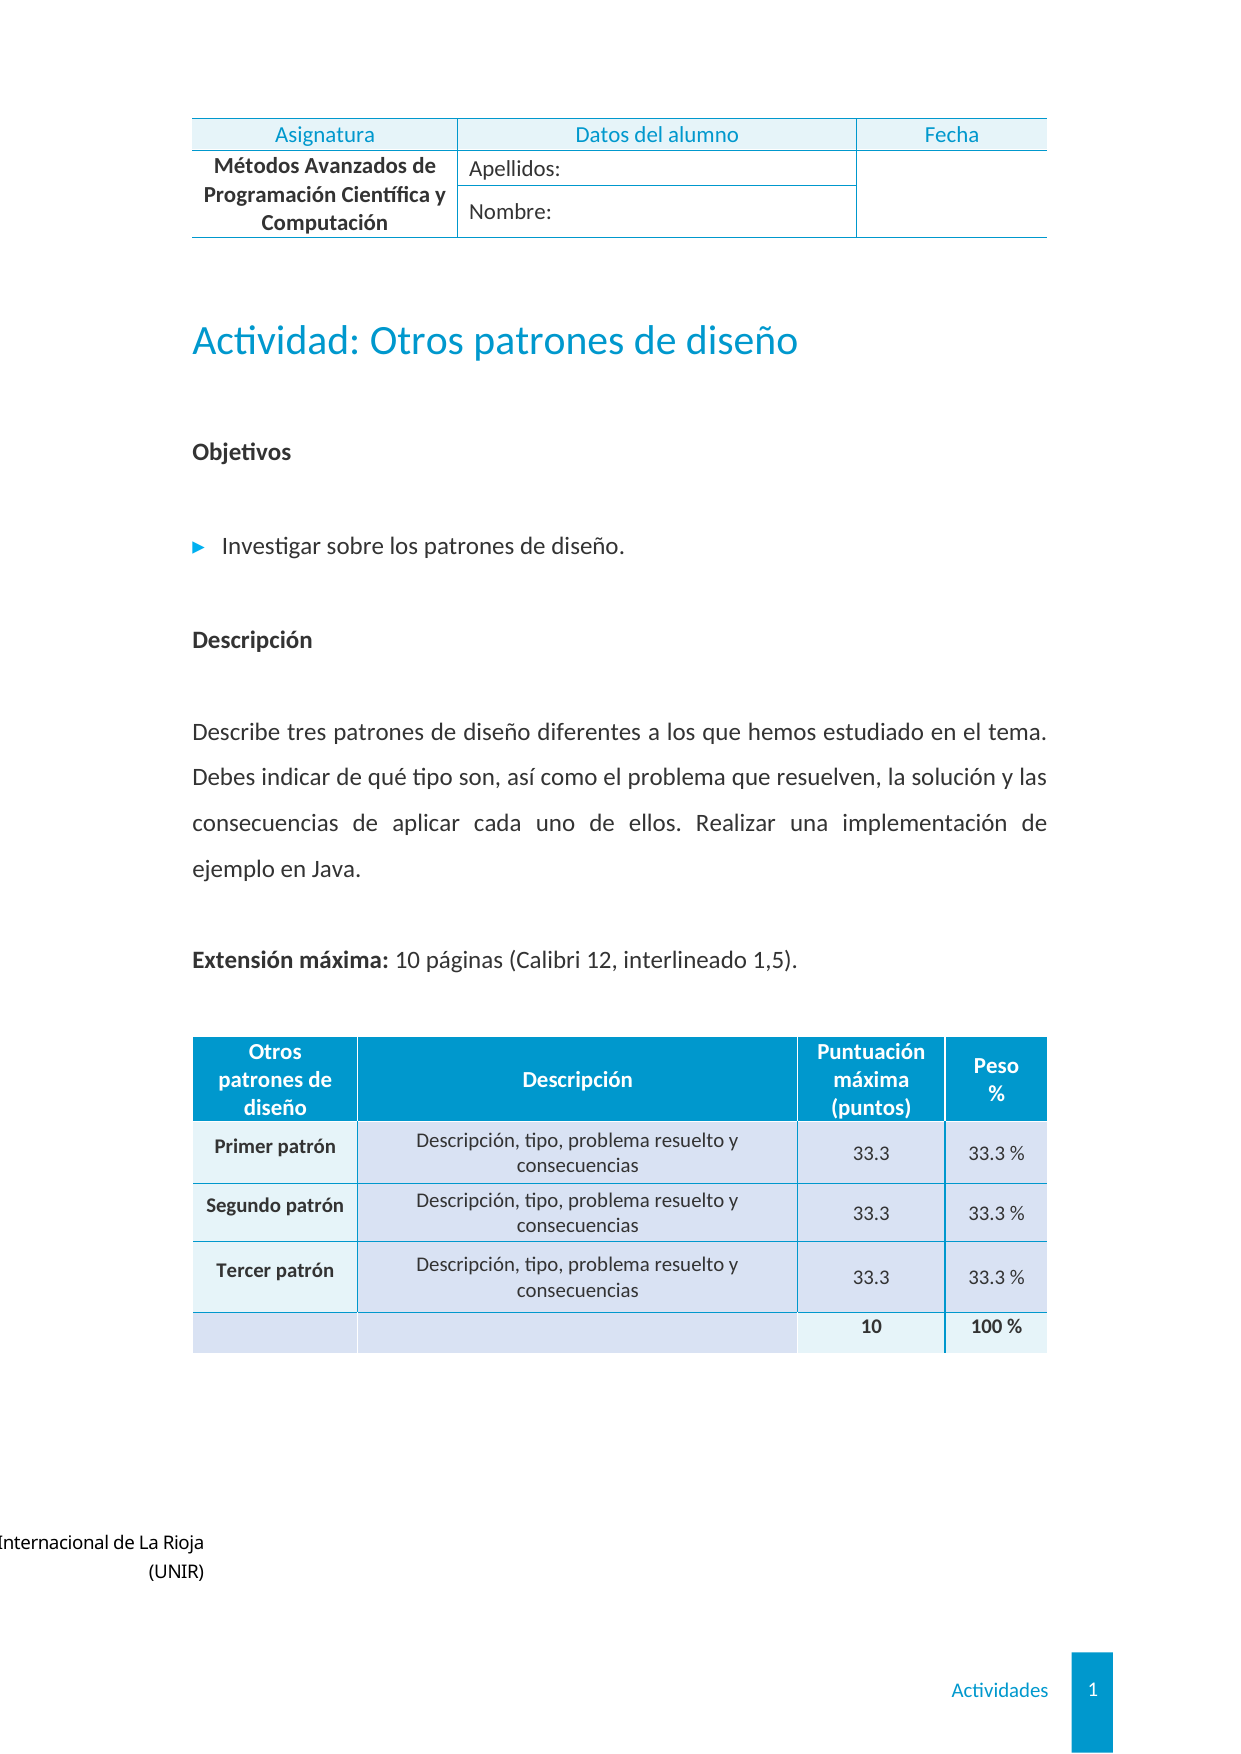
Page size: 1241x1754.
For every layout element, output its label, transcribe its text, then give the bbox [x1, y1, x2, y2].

table_cell 33.3 [798, 1242, 944, 1312]
table_cell 33.3 % [946, 1122, 1047, 1183]
text Actividad: Otros patrones de diseño [192, 314, 1048, 365]
text Objetivos [192, 436, 1048, 467]
table_header Peso % [946, 1037, 1047, 1121]
table_cell 100 % [946, 1313, 1047, 1353]
table_cell Descripción, tipo, problema resuelto y consecuencias [358, 1184, 797, 1241]
table_cell Descripción, tipo, problema resuelto y consecuencias [358, 1122, 797, 1183]
table_cell 33.3 % [946, 1242, 1047, 1312]
table_cell Primer patrón [193, 1122, 357, 1183]
text Describe tres patrones de diseño diferentes a los que hemos estudiado en el tema. Debes indicar de qué tipo son, así como el problema que resuelven, la solución y las consecuencias de aplicar cada uno de ellos. Realizar una implementación de ejemplo en Java. [192, 716, 1048, 883]
list Investigar sobre los patrones de diseño. [192, 528, 1048, 562]
table_cell 33.3 [798, 1122, 944, 1183]
table_cell 33.3 [798, 1184, 944, 1241]
text Extensión máxima: 10 páginas (Calibri 12, interlineado 1,5). [192, 944, 1048, 975]
table_header Otros patrones de diseño [193, 1037, 357, 1121]
table_cell Descripción, tipo, problema resuelto y consecuencias [358, 1242, 797, 1312]
text Descripción [192, 624, 1048, 655]
table_cell [193, 1313, 357, 1353]
table_cell 10 [798, 1313, 944, 1353]
table_header Descripción [358, 1037, 797, 1121]
table_cell [358, 1313, 797, 1353]
table_cell Segundo patrón [193, 1184, 357, 1241]
table_header Puntuación máxima (puntos) [798, 1037, 944, 1121]
table_cell 33.3 % [946, 1184, 1047, 1241]
table_cell Tercer patrón [193, 1242, 357, 1312]
